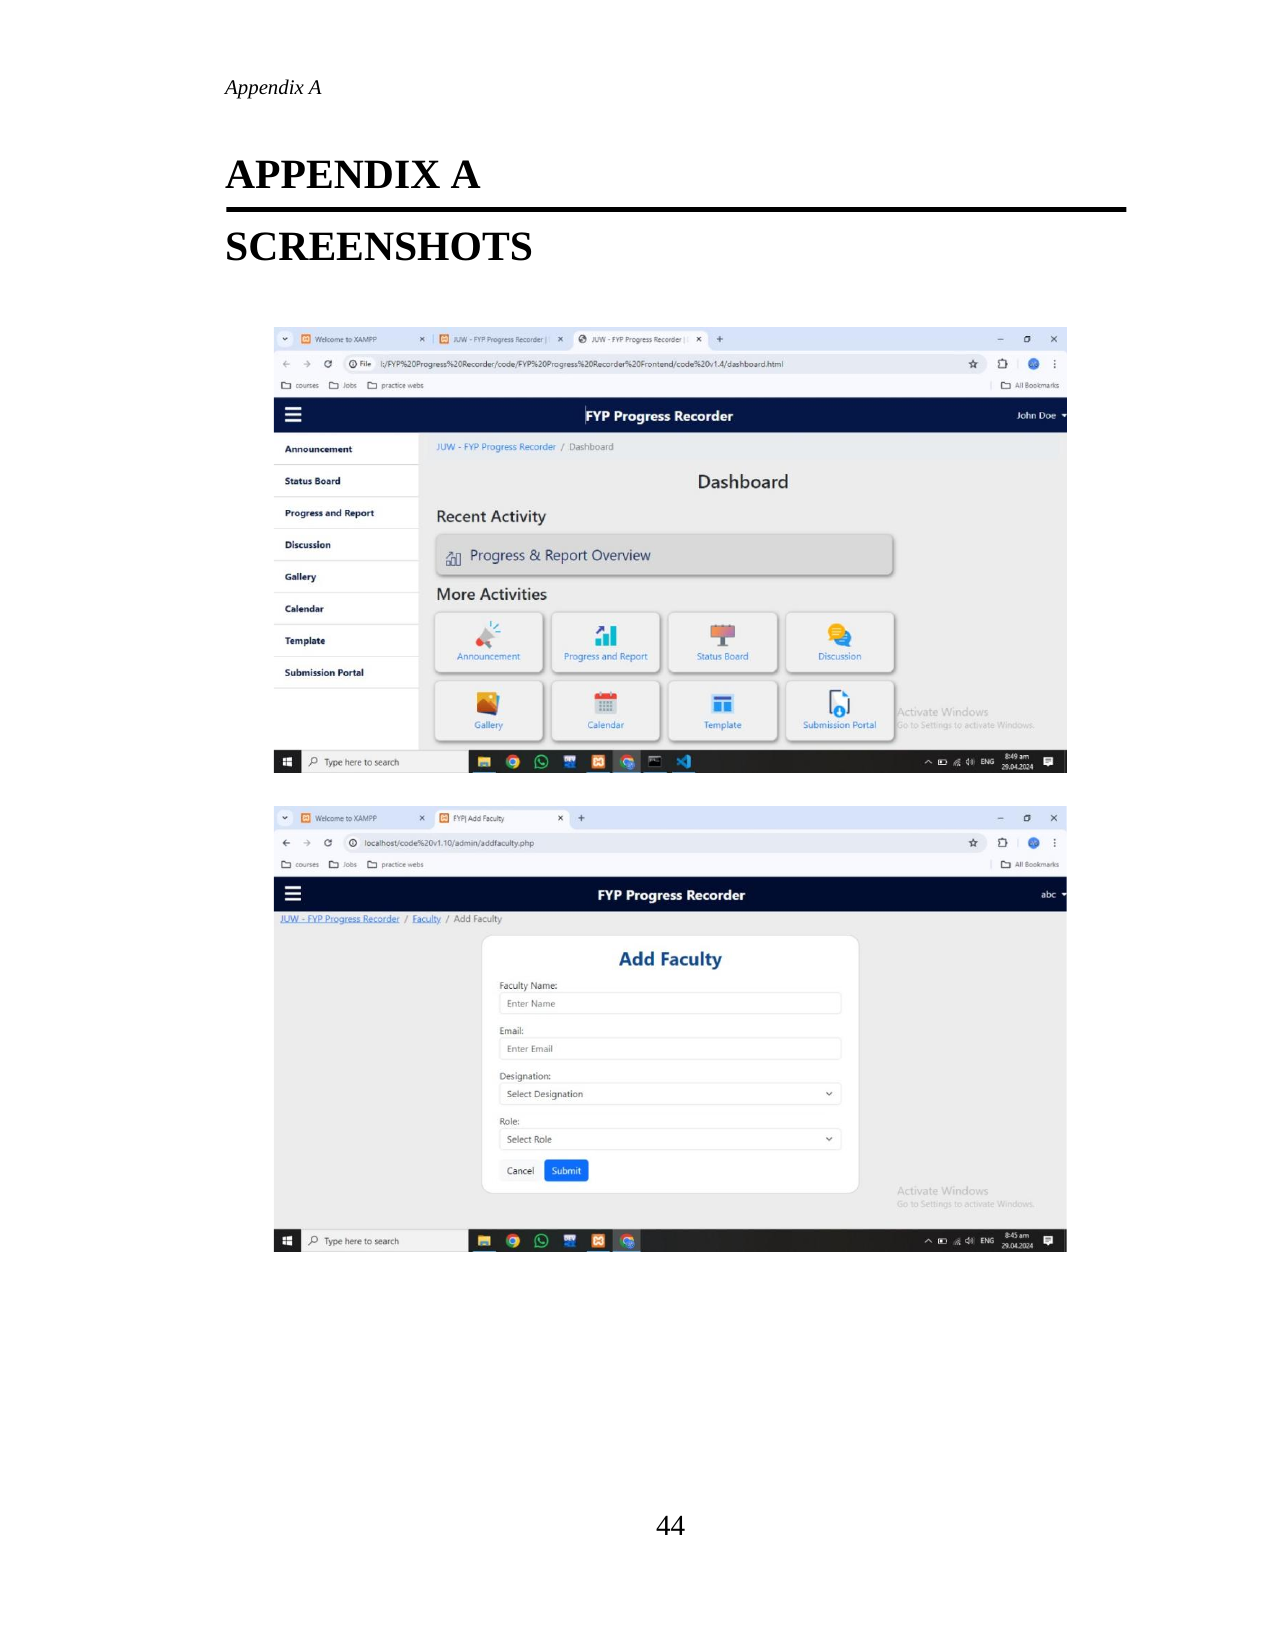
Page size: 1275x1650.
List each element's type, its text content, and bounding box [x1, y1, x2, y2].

picture [273, 806, 1067, 1252]
subtitle APPENDIX A [225, 150, 1116, 198]
subtitle SCREENSHOTS [225, 222, 1116, 270]
picture [273, 327, 1067, 773]
